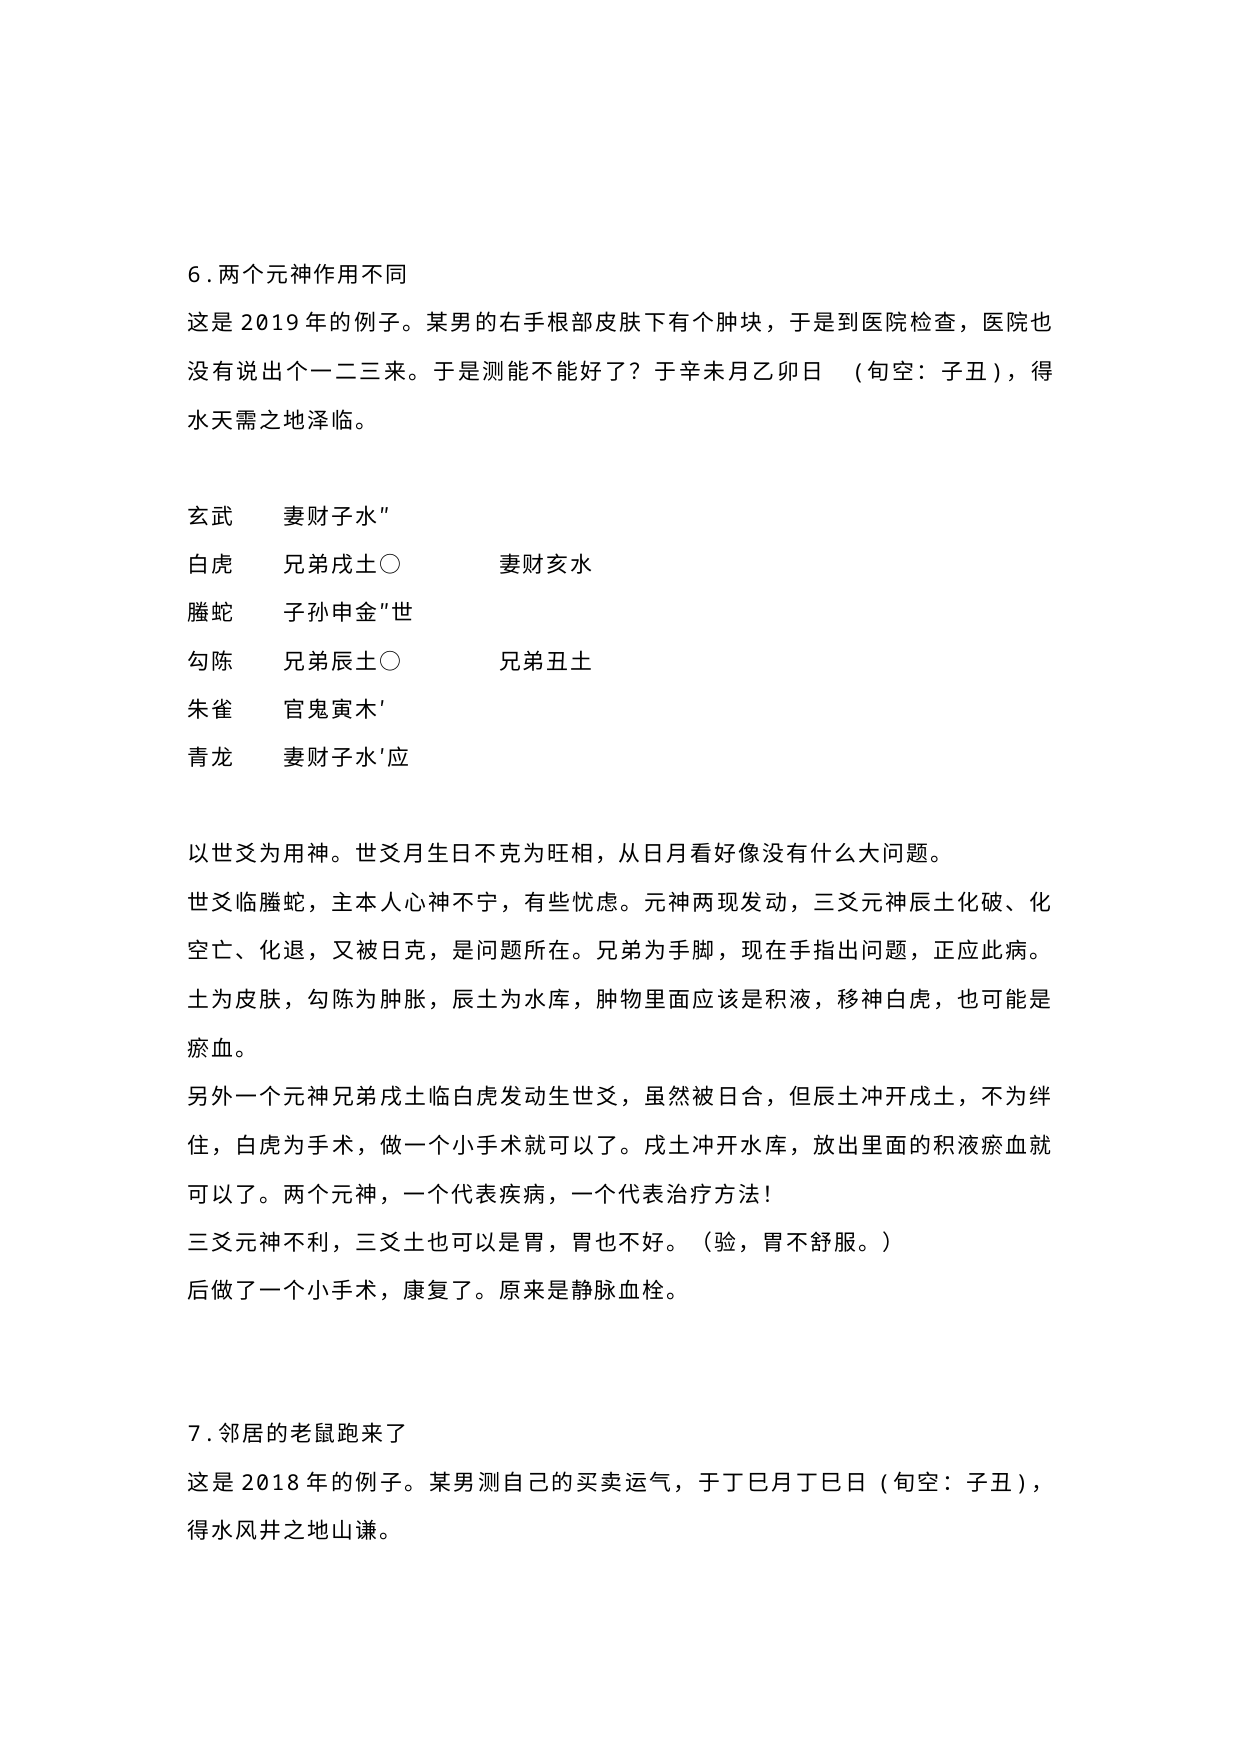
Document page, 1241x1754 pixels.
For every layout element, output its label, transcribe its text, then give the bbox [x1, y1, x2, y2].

text 世爻临螣蛇，主本人心神不宁，有些忧虑。元神两现发动，三爻元神辰土化破、化空亡、化退，又被日克，是问题所在。兄弟为手脚，现在手指出问题，正应此病。土为皮肤，勾陈为肿胀，辰土为水库，肿物里面应该是积液，移神白虎，也可能是瘀血。 [187, 884, 1053, 1063]
text 白虎 兄弟戌土○ 妻财亥水 [187, 547, 1053, 579]
text 勾陈 兄弟辰土○ 兄弟丑土 [187, 643, 1053, 676]
text 螣蛇 子孙申金″世 [187, 595, 1053, 627]
text 朱雀 官鬼寅木′ [187, 692, 1053, 724]
text 7.邻居的老鼠跑来了 [187, 1416, 1053, 1448]
text 三爻元神不利，三爻土也可以是胃，胃也不好。（验，胃不舒服。） [187, 1224, 1053, 1257]
text 青龙 妻财子水′应 [187, 740, 1053, 772]
text 这是2019年的例子。某男的右手根部皮肤下有个肿块，于是到医院检查，医院也没有说出个一二三来。于是测能不能好了？于辛未月乙卯日 (旬空：子丑)，得水天需之地泽临。 [187, 305, 1053, 435]
text 另外一个元神兄弟戌土临白虎发动生世爻，虽然被日合，但辰土冲开戌土，不为绊住，白虎为手术，做一个小手术就可以了。戌土冲开水库，放出里面的积液瘀血就可以了。两个元神，一个代表疾病，一个代表治疗方法！ [187, 1079, 1053, 1209]
text 后做了一个小手术，康复了。原来是静脉血栓。 [187, 1273, 1053, 1305]
text 以世爻为用神。世爻月生日不克为旺相，从日月看好像没有什么大问题。 [187, 836, 1053, 868]
text 玄武 妻财子水″ [187, 498, 1053, 531]
text 这是2018年的例子。某男测自己的买卖运气，于丁巳月丁巳日 (旬空：子丑)，得水风井之地山谦。 [187, 1464, 1053, 1546]
text 6.两个元神作用不同 [187, 257, 1053, 289]
